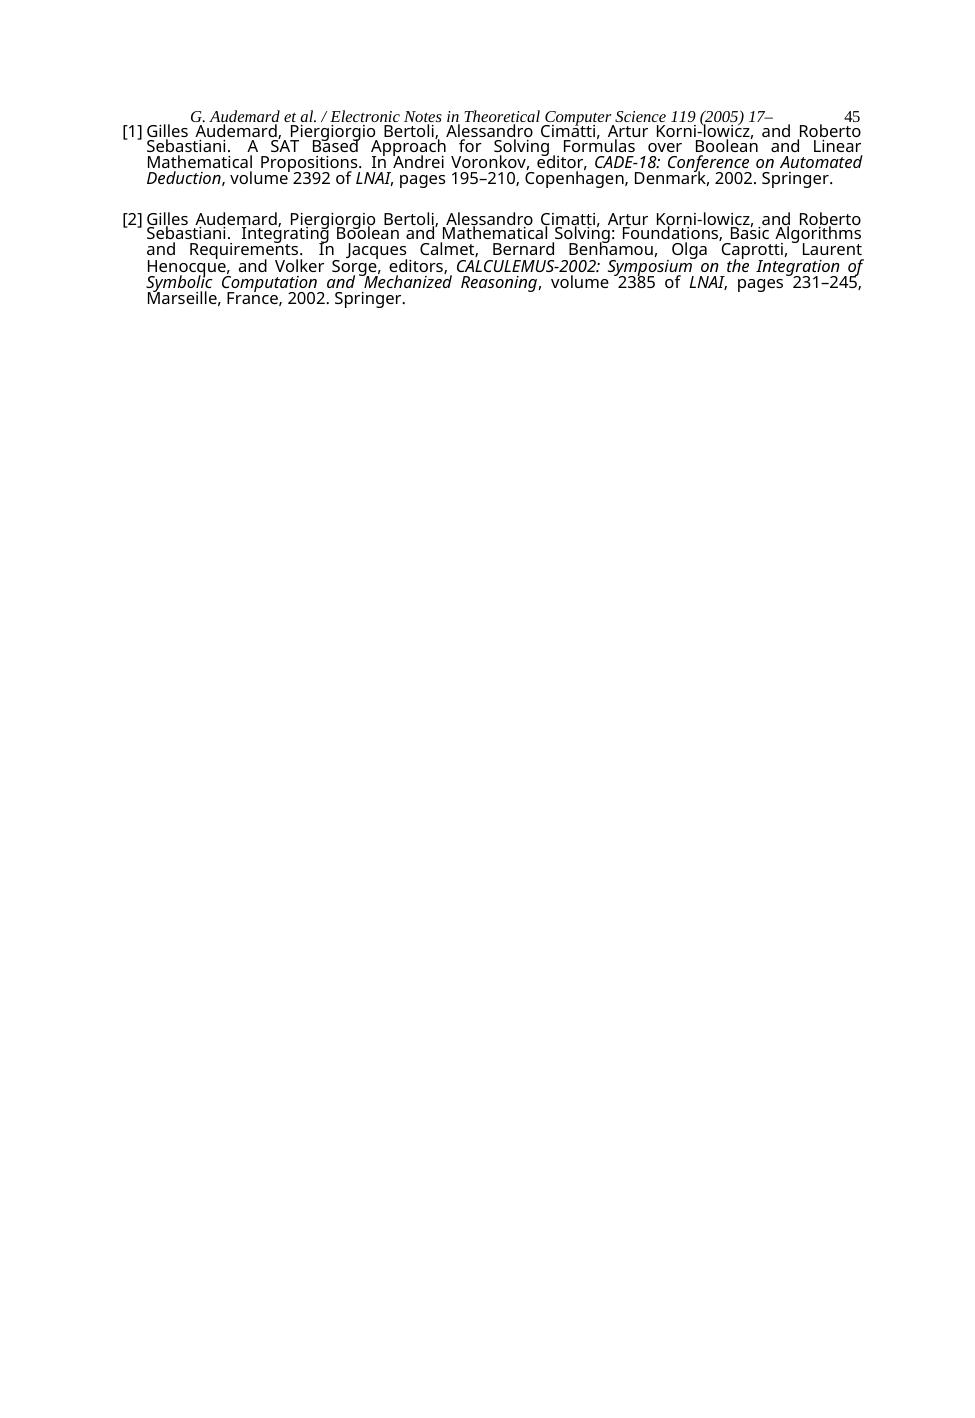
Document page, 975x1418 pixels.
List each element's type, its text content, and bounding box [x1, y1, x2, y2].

list Gilles Audemard, Piergiorgio Bertoli, Alessandro Cimatti, Artur Korni-lowicz, and Roberto Sebastiani. A SAT Based Approach for Solving Formulas over Boolean and Linear Mathematical Propositions. In Andrei Voronkov, editor, CADE-18: Conference on Automated Deduction, volume 2392 of LNAI, pages 195–210, Copenhagen, Denmark, 2002. Springer. [122, 125, 862, 189]
list Gilles Audemard, Piergiorgio Bertoli, Alessandro Cimatti, Artur Korni-lowicz, and Roberto Sebastiani. Integrating Boolean and Mathematical Solving: Foundations, Basic Algorithms and Requirements. In Jacques Calmet, Bernard Benhamou, Olga Caprotti, Laurent Henocque, and Volker Sorge, editors, CALCULEMUS-2002: Symposium on the Integration of Symbolic Computation and Mechanized Reasoning, volume 2385 of LNAI, pages 231–245, Marseille, France, 2002. Springer. [122, 212, 862, 309]
